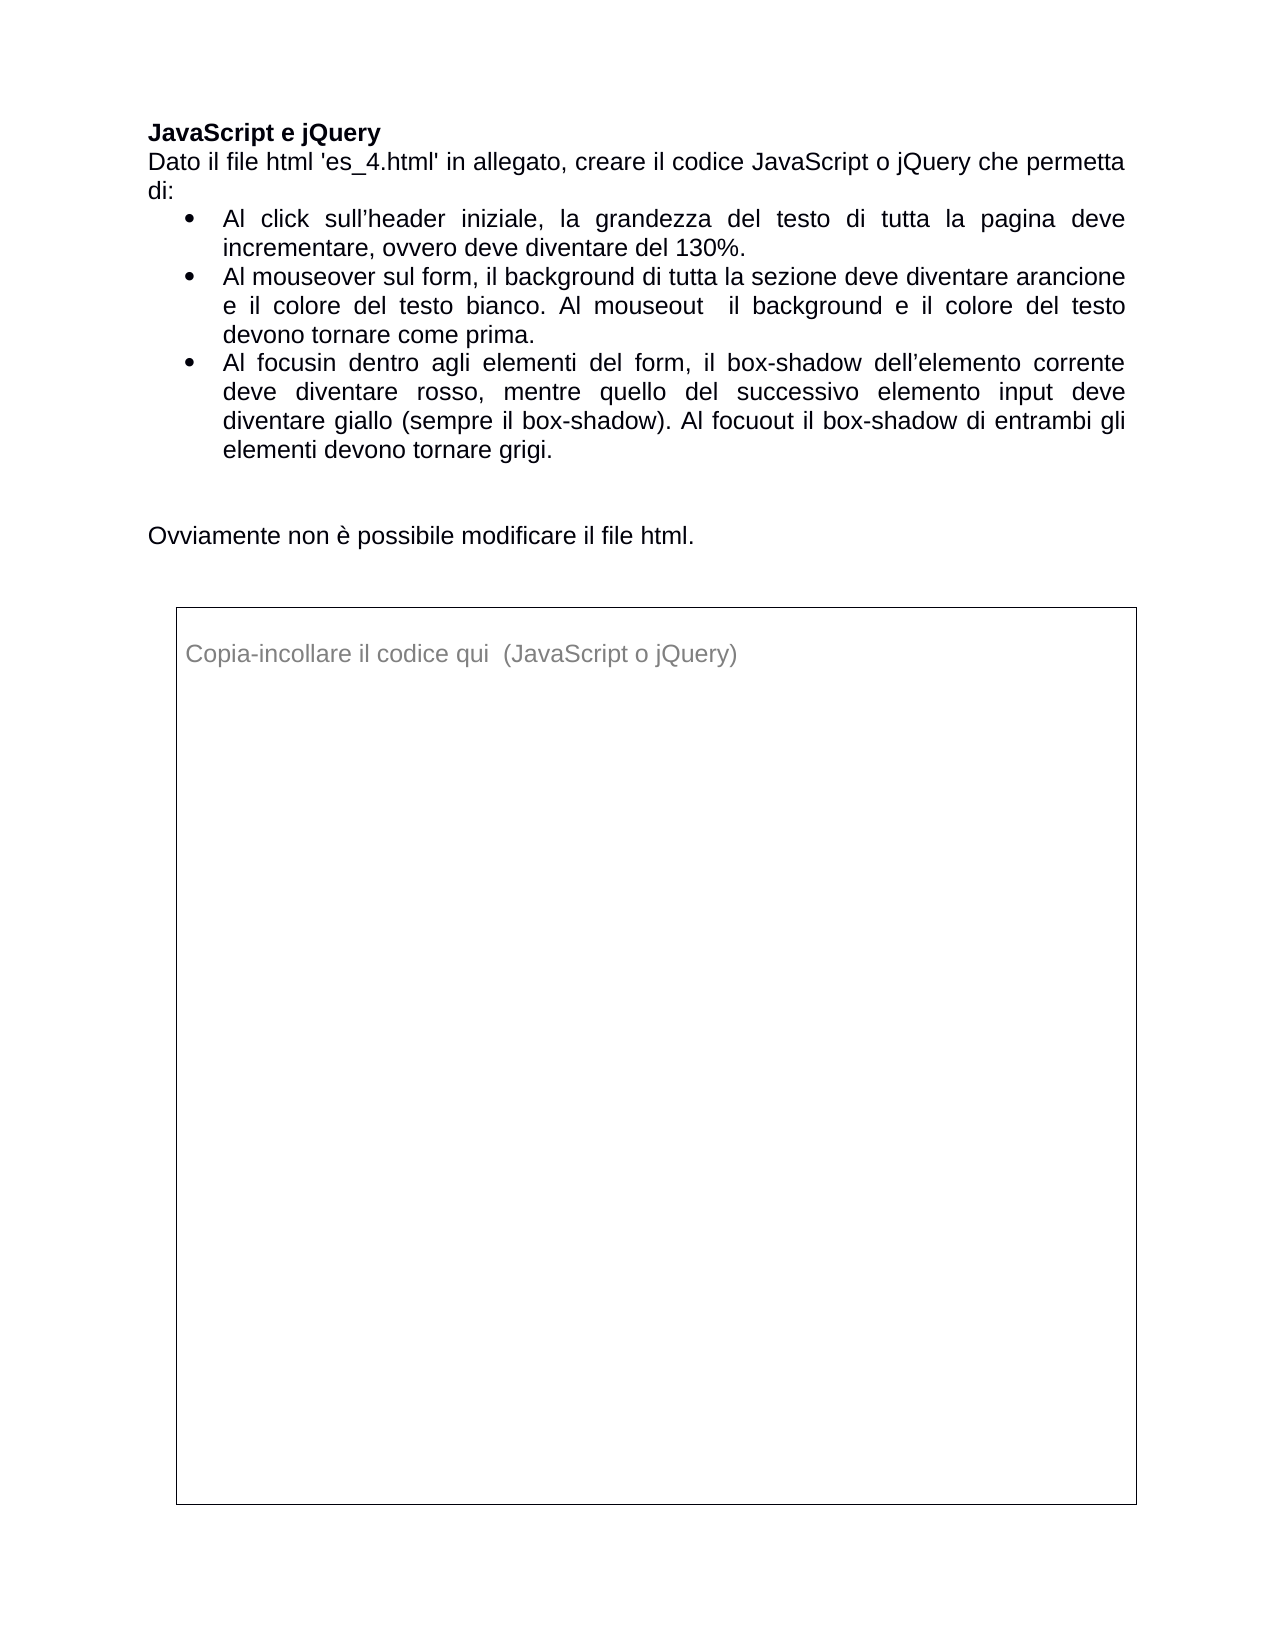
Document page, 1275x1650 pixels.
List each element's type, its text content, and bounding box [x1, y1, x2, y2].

list Al focusin dentro agli elementi del form, il box-shadow dell’elemento corrente deve diventare rosso, mentre quello del successivo elemento input deve diventare giallo (sempre il box-shadow). Al focuout il box-shadow di entrambi gli elementi devono tornare grigi. [185, 348, 1127, 463]
list Al mouseover sul form, il background di tutta la sezione deve diventare arancione e il colore del testo bianco. Al mouseout il background e il colore del testo devono tornare come prima. [185, 262, 1127, 348]
list Al click sull’header iniziale, la grandezza del testo di tutta la pagina deve incrementare, ovvero deve diventare del 130%. [185, 204, 1127, 262]
text Dato il file html 'es_4.html' in allegato, creare il codice JavaScript o jQuery che permetta di: [148, 147, 1127, 204]
text Copia-incollare il codice qui (JavaScript o jQuery) [177, 636, 1136, 668]
text JavaScript e jQuery [148, 118, 1127, 147]
text Ovviamente non è possibile modificare il file html. [148, 521, 1127, 550]
